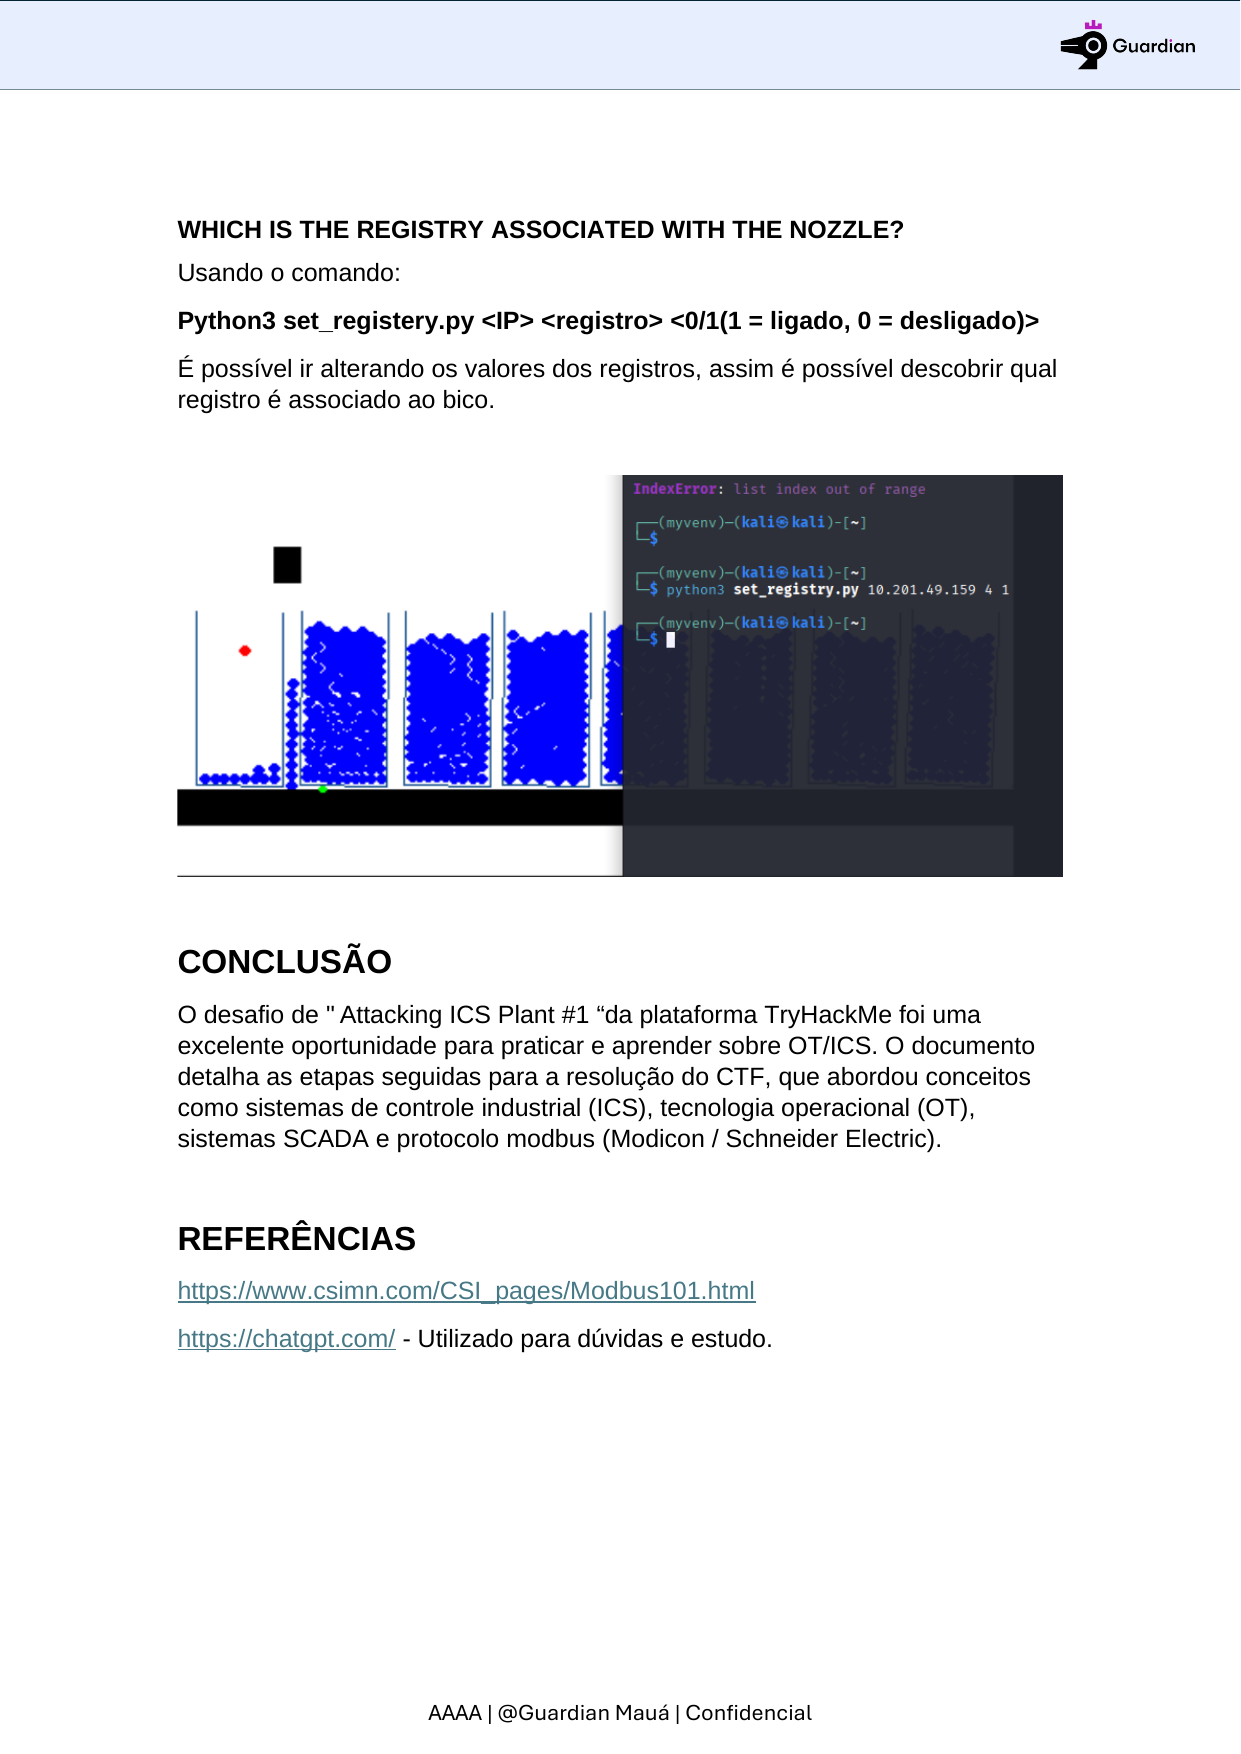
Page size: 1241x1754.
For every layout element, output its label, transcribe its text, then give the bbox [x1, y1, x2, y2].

text https://www.csimn.com/CSI_pages/Modbus101.html [177, 1276, 1063, 1305]
picture [177, 475, 1063, 877]
text O desafio de " Attacking ICS Plant #1 “da plataforma TryHackMe foi uma excelente oportunidade para praticar e aprender sobre OT/ICS. O documento detalha as etapas seguidas para a resolução do CTF, que abordou conceitos como sistemas de controle industrial (ICS), tecnologia operacional (OT), sistemas SCADA e protocolo modbus (Modicon / Schneider Electric). [177, 1000, 1063, 1153]
picture [0, 2, 1241, 90]
text Conclusão [177, 942, 1063, 981]
text Python3 set_registery.py <IP> <registro> <0/1(1 = ligado, 0 = desligado)> [177, 306, 1063, 335]
text Usando o comando: [177, 258, 1063, 287]
text https://chatgpt.com/ - Utilizado para dúvidas e estudo. [177, 1324, 1063, 1353]
text É possível ir alterando os valores dos registros, assim é possível descobrir qual registro é associado ao bico. [177, 354, 1063, 413]
text Which is the registry associated with the nozzle? [177, 215, 1063, 244]
text Referências [177, 1219, 1063, 1257]
